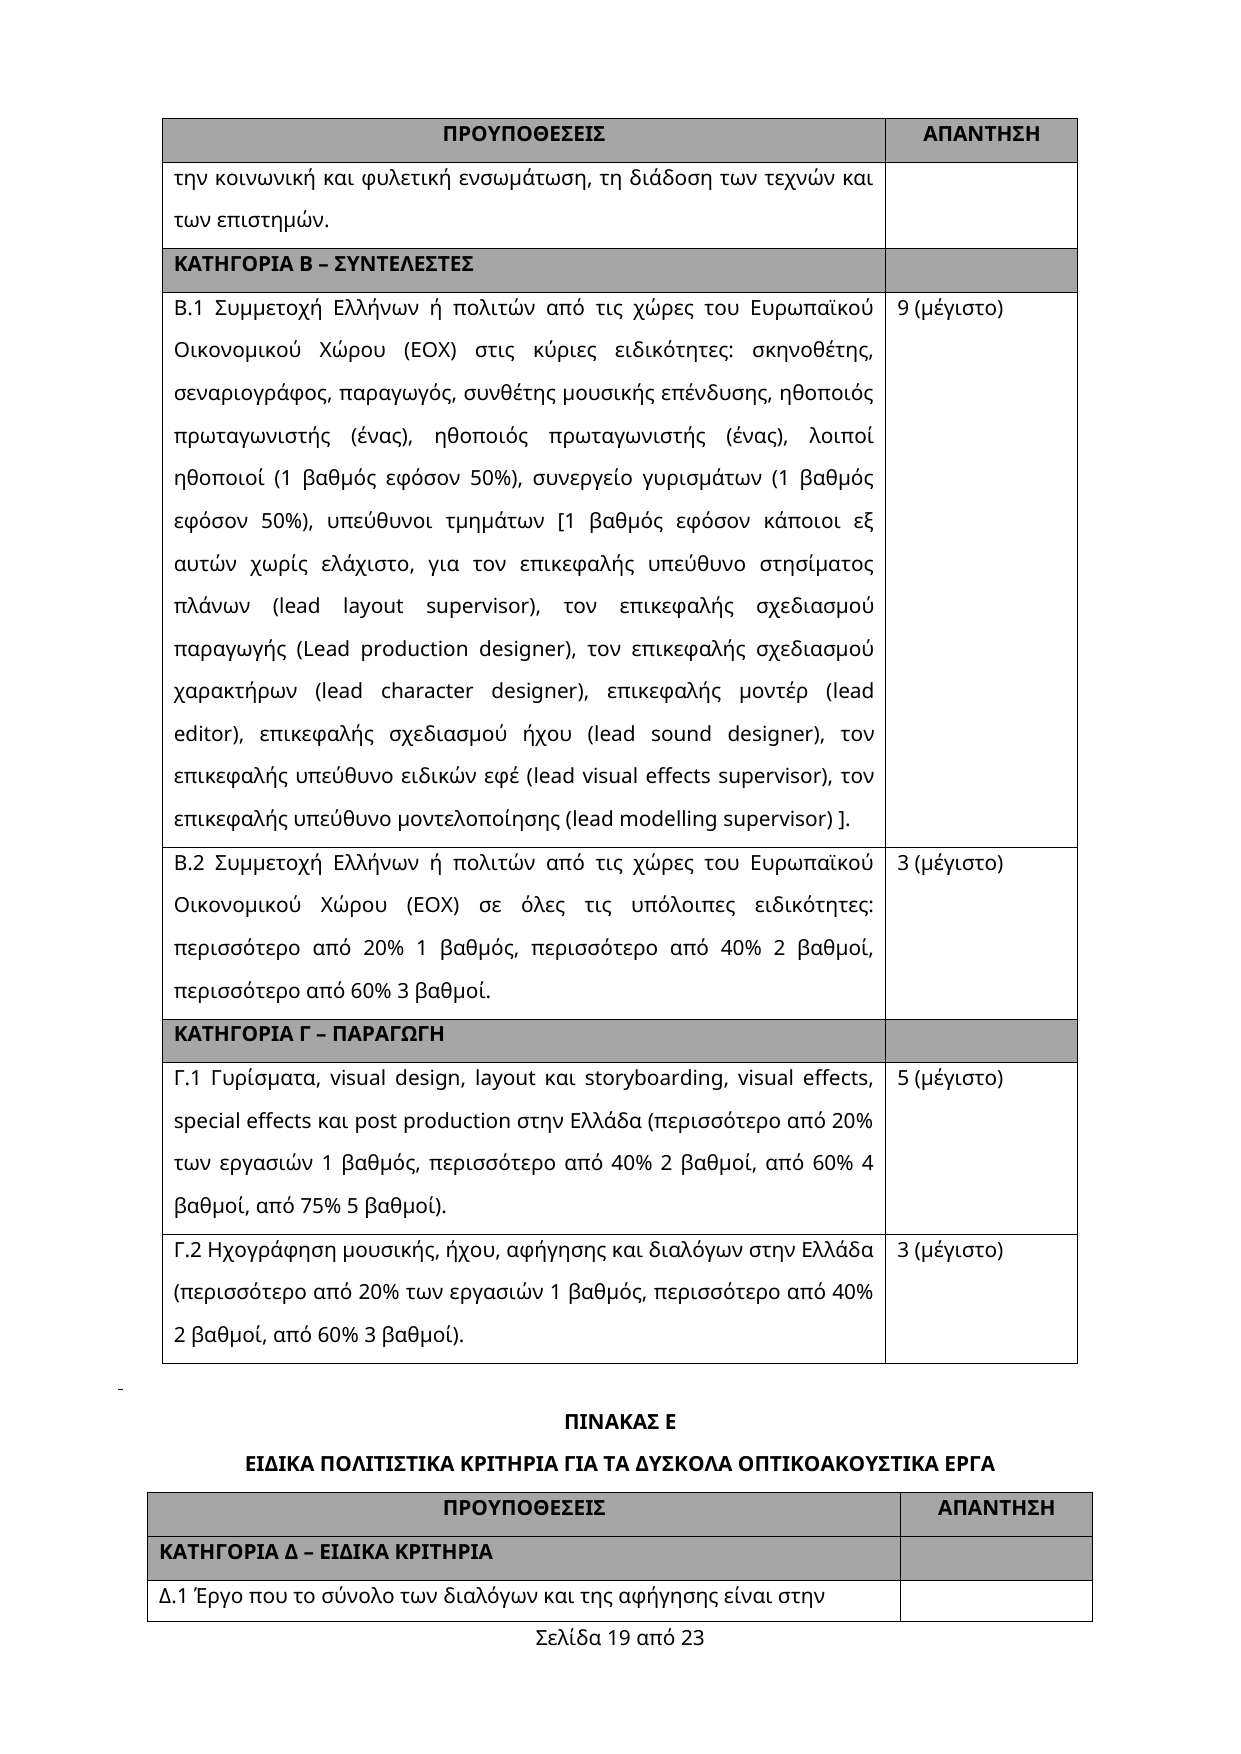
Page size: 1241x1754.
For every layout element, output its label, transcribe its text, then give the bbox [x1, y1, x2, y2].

table_cell 3 (μέγιστο) [886, 848, 1077, 1018]
table_header ΑΠΑΝΤΗΣΗ [901, 1493, 1092, 1536]
table_cell [886, 1020, 1077, 1062]
table_cell 4 [886, 163, 1077, 248]
table_cell Γ.1 Γυρίσματα, visual design, layout και storyboarding, visual effects, special effects και post production στην Ελλάδα (περισσότερο από 20% των εργασιών 1 βαθμός, περισσότερο από 40% 2 βαθμοί, από 60% 4 βαθμοί, από 75% 5 βαθμοί). [163, 1063, 885, 1234]
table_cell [148, 1581, 900, 1621]
table_cell Γ.2 Ηχογράφηση μουσικής, ήχου, αφήγησης και διαλόγων στην Ελλάδα (περισσότερο από 20% των εργασιών 1 βαθμός, περισσότερο από 40% 2 βαθμοί, από 60% 3 βαθμοί). [163, 1235, 885, 1363]
text ΠΙΝΑΚΑΣ Ε [118, 1407, 1122, 1435]
table_cell 9 (μέγιστο) [886, 293, 1077, 847]
text ΕΙΔΙΚΑ ΠΟΛΙΤΙΣΤΙΚΑ ΚΡΙΤΗΡΙΑ ΓΙΑ ΤΑ ΔΥΣΚΟΛΑ ΟΠΤΙΚΟΑΚΟΥΣΤΙΚΑ ΕΡΓΑ [118, 1449, 1122, 1478]
table_cell ΚΑΤΗΓΟΡΙΑ Β – ΣΥΝΤΕΛΕΣΤΕΣ [163, 249, 885, 292]
table_cell 5 (μέγιστο) [886, 1063, 1077, 1234]
table_cell 3 (μέγιστο) [886, 1235, 1077, 1363]
table_header ΠΡΟΥΠΟΘΕΣΕΙΣ [163, 119, 885, 162]
table_cell [886, 249, 1077, 292]
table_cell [163, 163, 885, 248]
table_cell ΚΑΤΗΓΟΡΙΑ Δ – ΕΙΔΙΚΑ ΚΡΙΤΗΡΙΑ [148, 1537, 900, 1580]
table_cell B.1 Συμμετοχή Ελλήνων ή πολιτών από τις χώρες του Ευρωπαϊκού Οικονομικού Χώρου (ΕΟΧ) στις κύριες ειδικότητες: σκηνοθέτης, σεναριογράφος, παραγωγός, συνθέτης μουσικής επένδυσης, ηθοποιός πρωταγωνιστής (ένας), ηθοποιός πρωταγωνιστής (ένας), λοιποί ηθοποιοί (1 βαθμός εφόσον 50%), συνεργείο γυρισμάτων (1 βαθμός εφόσον 50%), υπεύθυνοι τμημάτων [1 βαθμός εφόσον κάποιοι εξ αυτών χωρίς ελάχιστο, για τον επικεφαλής υπεύθυνο στησίματος πλάνων (lead layout supervisor), τον επικεφαλής σχεδιασμού παραγωγής (Lead production designer), τον επικεφαλής σχεδιασμού χαρακτήρων (lead character designer), επικεφαλής μοντέρ (lead editor), επικεφαλής σχεδιασμού ήχου (lead sound designer), τον επικεφαλής υπεύθυνο ειδικών εφέ (lead visual effects supervisor), τον επικεφαλής υπεύθυνο μοντελοποίησης (lead modelling supervisor) ]. [163, 293, 885, 847]
table_cell [901, 1537, 1092, 1580]
table_cell B.2 Συμμετοχή Ελλήνων ή πολιτών από τις χώρες του Ευρωπαϊκού Οικονομικού Χώρου (ΕΟΧ) σε όλες τις υπόλοιπες ειδικότητες: περισσότερο από 20% 1 βαθμός, περισσότερο από 40% 2 βαθμοί, περισσότερο από 60% 3 βαθμοί. [163, 848, 885, 1018]
table_header ΠΡΟΥΠΟΘΕΣΕΙΣ [148, 1493, 900, 1536]
table_header ΑΠΑΝΤΗΣΗ [886, 119, 1077, 162]
table_cell [901, 1581, 1092, 1621]
table_cell ΚΑΤΗΓΟΡΙΑ Γ – ΠΑΡΑΓΩΓΗ [163, 1020, 885, 1062]
